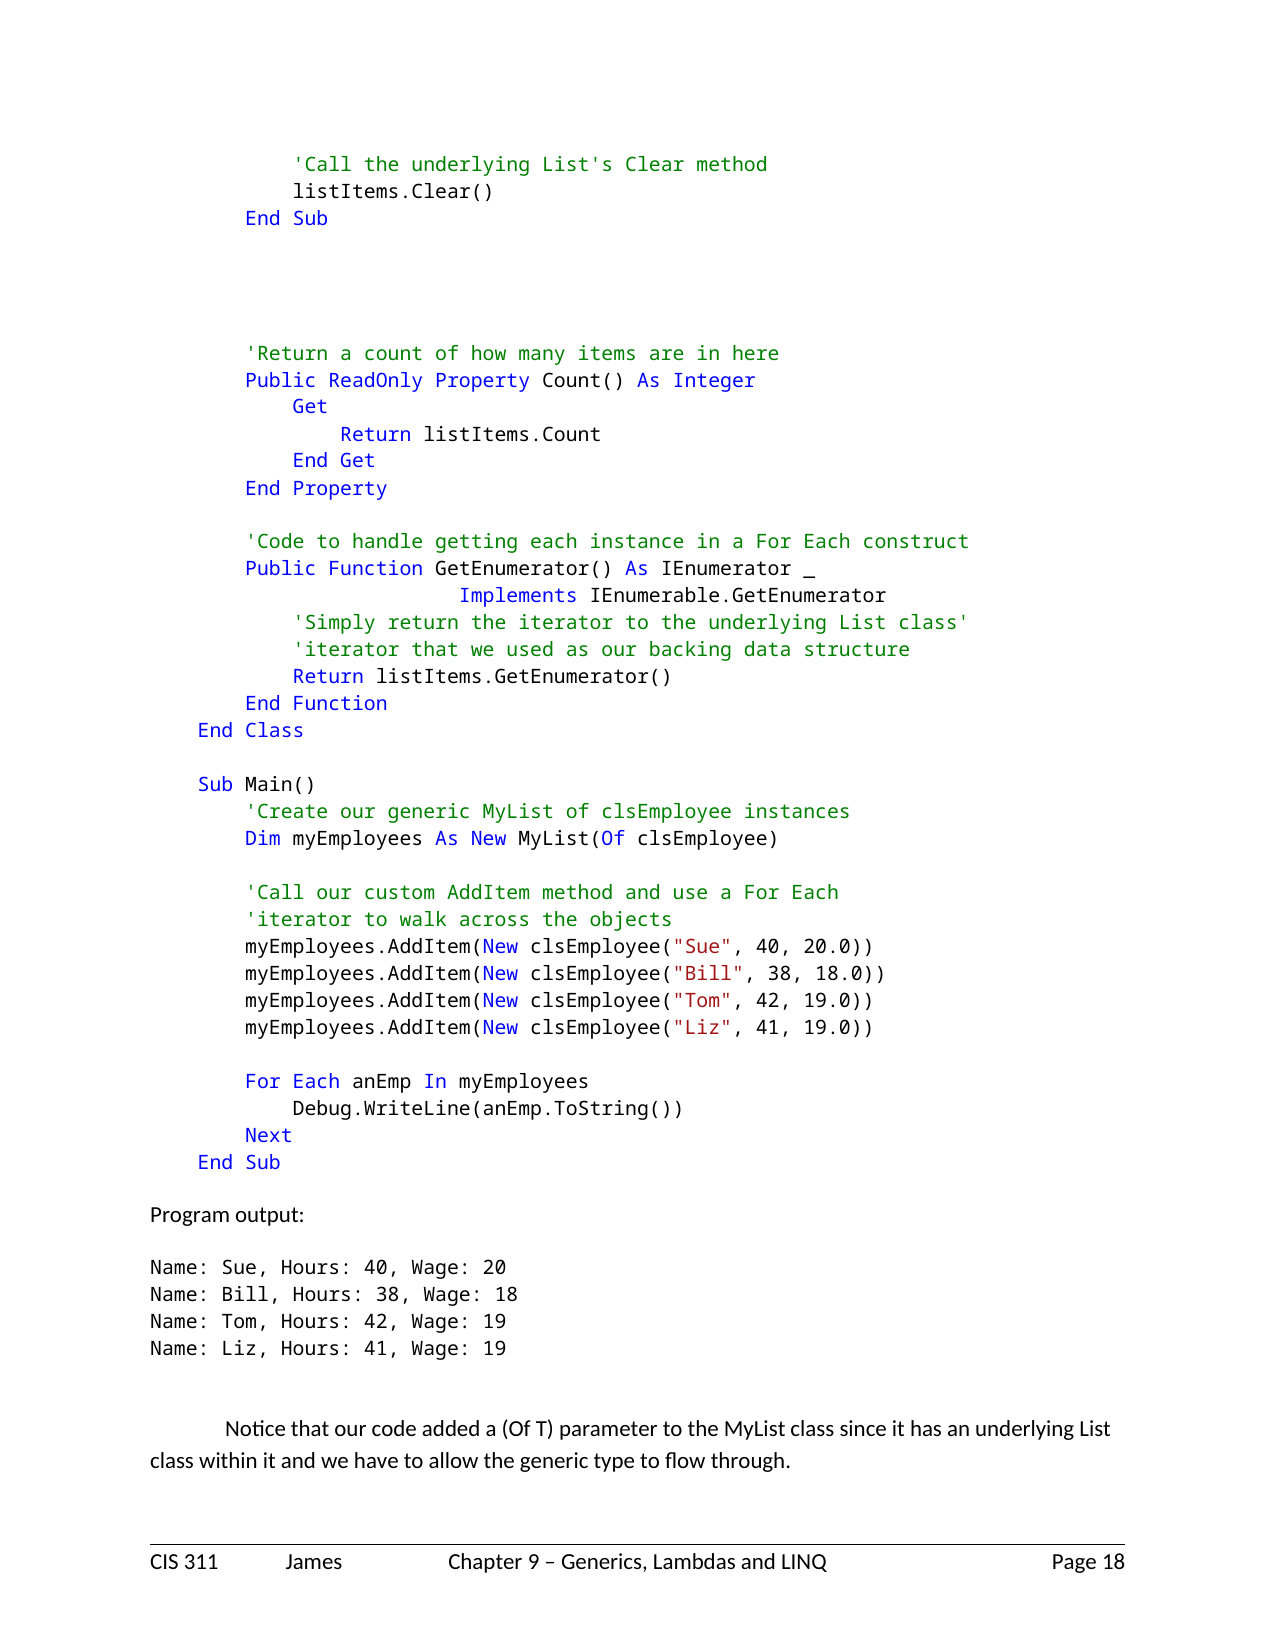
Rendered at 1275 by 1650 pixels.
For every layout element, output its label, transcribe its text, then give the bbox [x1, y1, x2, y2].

text Program output: [150, 1200, 1125, 1228]
text End Sub [150, 204, 1125, 231]
text Public Function GetEnumerator() As IEnumerator _ [150, 555, 1125, 582]
text End Class [150, 717, 1125, 743]
text Debug.WriteLine(anEmp.ToString()) [150, 1094, 1125, 1121]
text 'iterator that we used as our backing data structure [150, 636, 1125, 663]
text Sub Main() [150, 771, 1125, 797]
text For Each anEmp In myEmployees [150, 1067, 1125, 1094]
text End Get [150, 447, 1125, 474]
text End Function [150, 689, 1125, 717]
text Return listItems.Count [150, 420, 1125, 447]
text Name: Liz, Hours: 41, Wage: 19 [150, 1334, 1125, 1361]
text myEmployees.AddItem(New clsEmployee("Tom", 42, 19.0)) [150, 986, 1125, 1013]
text Notice that our code added a (Of T) parameter to the MyList class since it has an underlying List class within it and we have to allow the generic type to flow through. [150, 1414, 1125, 1474]
text Name: Tom, Hours: 42, Wage: 19 [150, 1307, 1125, 1334]
text Return listItems.GetEnumerator() [150, 663, 1125, 689]
text listItems.Clear() [150, 177, 1125, 204]
text myEmployees.AddItem(New clsEmployee("Liz", 41, 19.0)) [150, 1013, 1125, 1040]
text myEmployees.AddItem(New clsEmployee("Bill", 38, 18.0)) [150, 959, 1125, 986]
text Name: Bill, Hours: 38, Wage: 18 [150, 1280, 1125, 1307]
text End Property [150, 474, 1125, 501]
text 'Call our custom AddItem method and use a For Each [150, 878, 1125, 905]
text Public ReadOnly Property Count() As Integer [150, 366, 1125, 393]
text 'Code to handle getting each instance in a For Each construct [150, 528, 1125, 555]
text 'Create our generic MyList of clsEmployee instances [150, 797, 1125, 824]
text 'Simply return the iterator to the underlying List class' [150, 609, 1125, 636]
text Dim myEmployees As New MyList(Of clsEmployee) [150, 824, 1125, 851]
text Get [150, 393, 1125, 420]
text myEmployees.AddItem(New clsEmployee("Sue", 40, 20.0)) [150, 932, 1125, 959]
text Next [150, 1121, 1125, 1148]
text End Sub [150, 1148, 1125, 1175]
text 'Return a count of how many items are in here [150, 339, 1125, 366]
text Implements IEnumerable.GetEnumerator [150, 582, 1125, 609]
text 'Call the underlying List's Clear method [150, 150, 1125, 177]
text 'iterator to walk across the objects [150, 905, 1125, 932]
text Name: Sue, Hours: 40, Wage: 20 [150, 1253, 1125, 1280]
